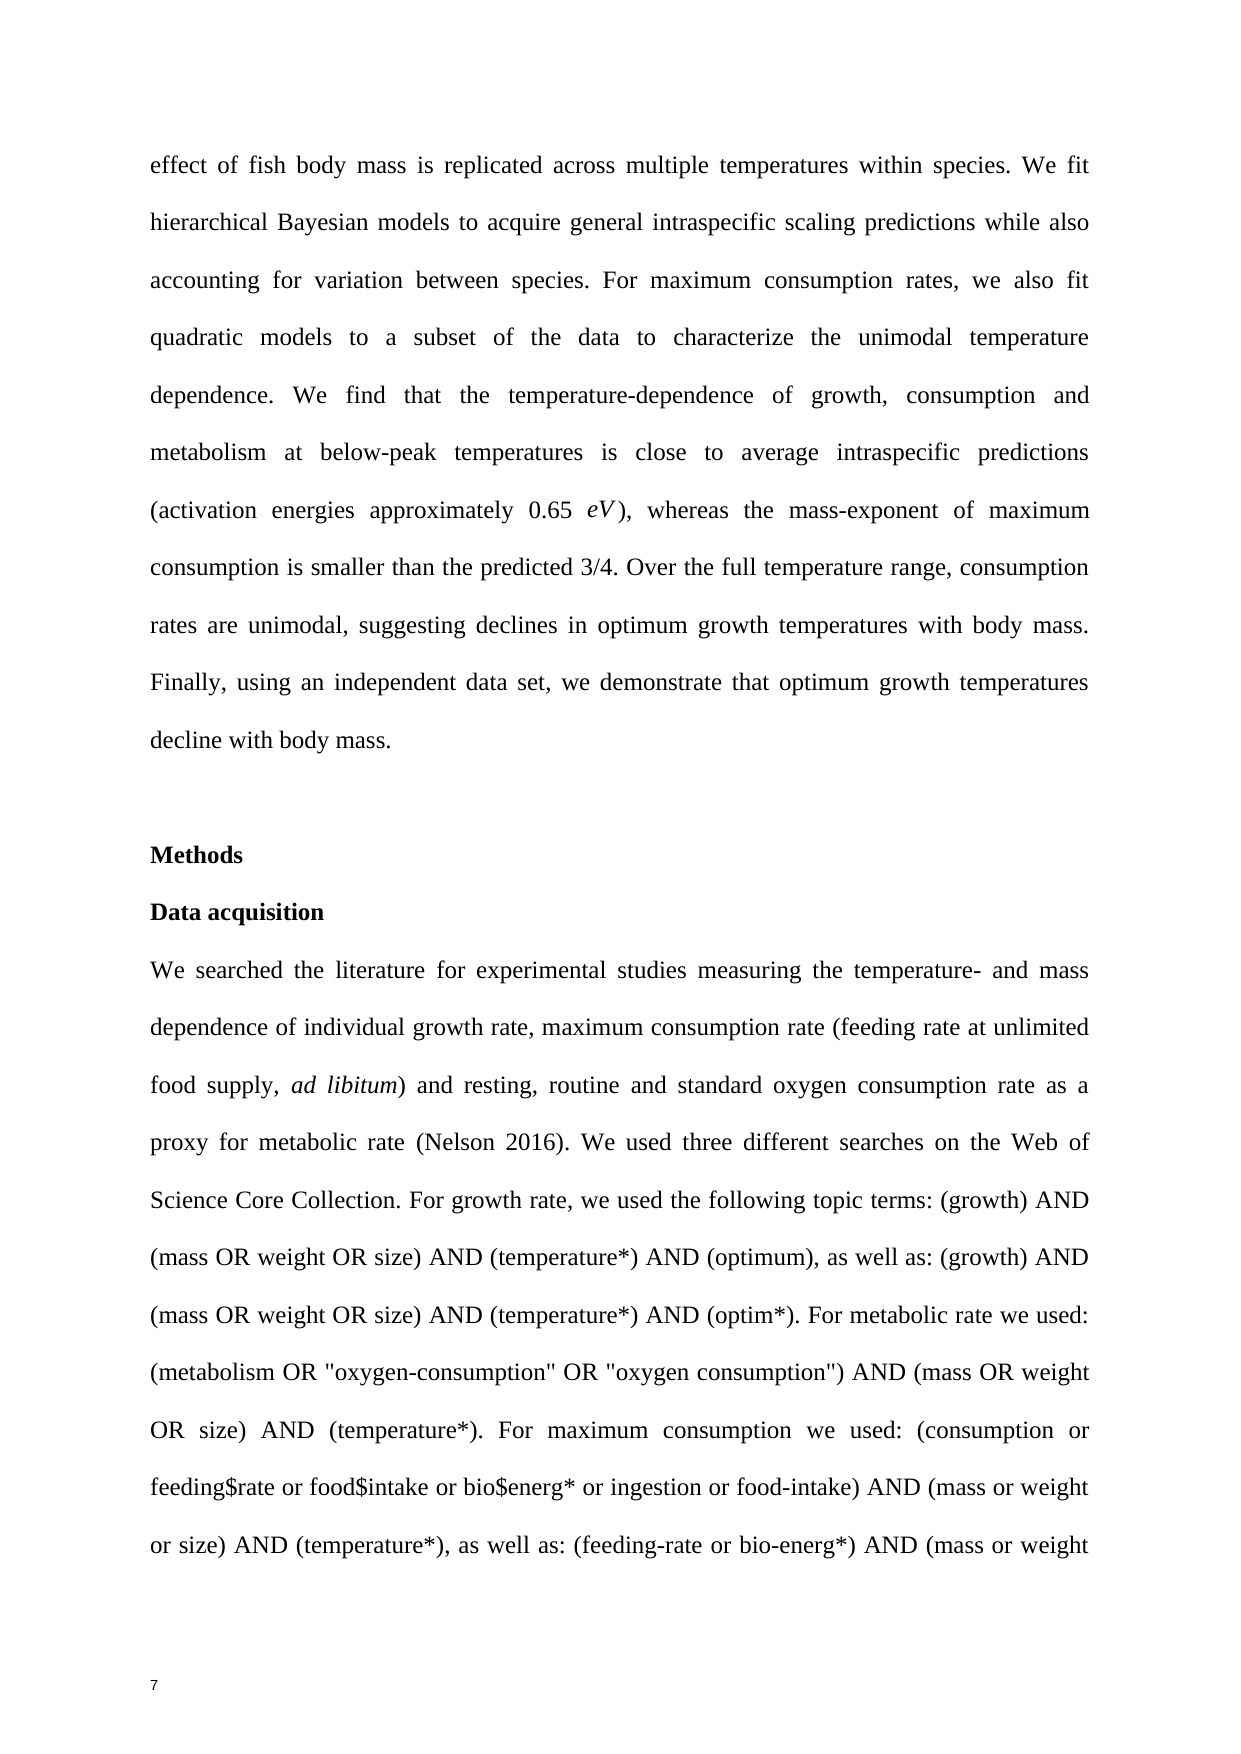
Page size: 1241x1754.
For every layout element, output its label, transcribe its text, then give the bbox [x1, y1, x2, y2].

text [150, 955, 1090, 1559]
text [150, 150, 1090, 754]
text Methods [150, 840, 1090, 869]
text Data acquisition [150, 897, 1090, 926]
